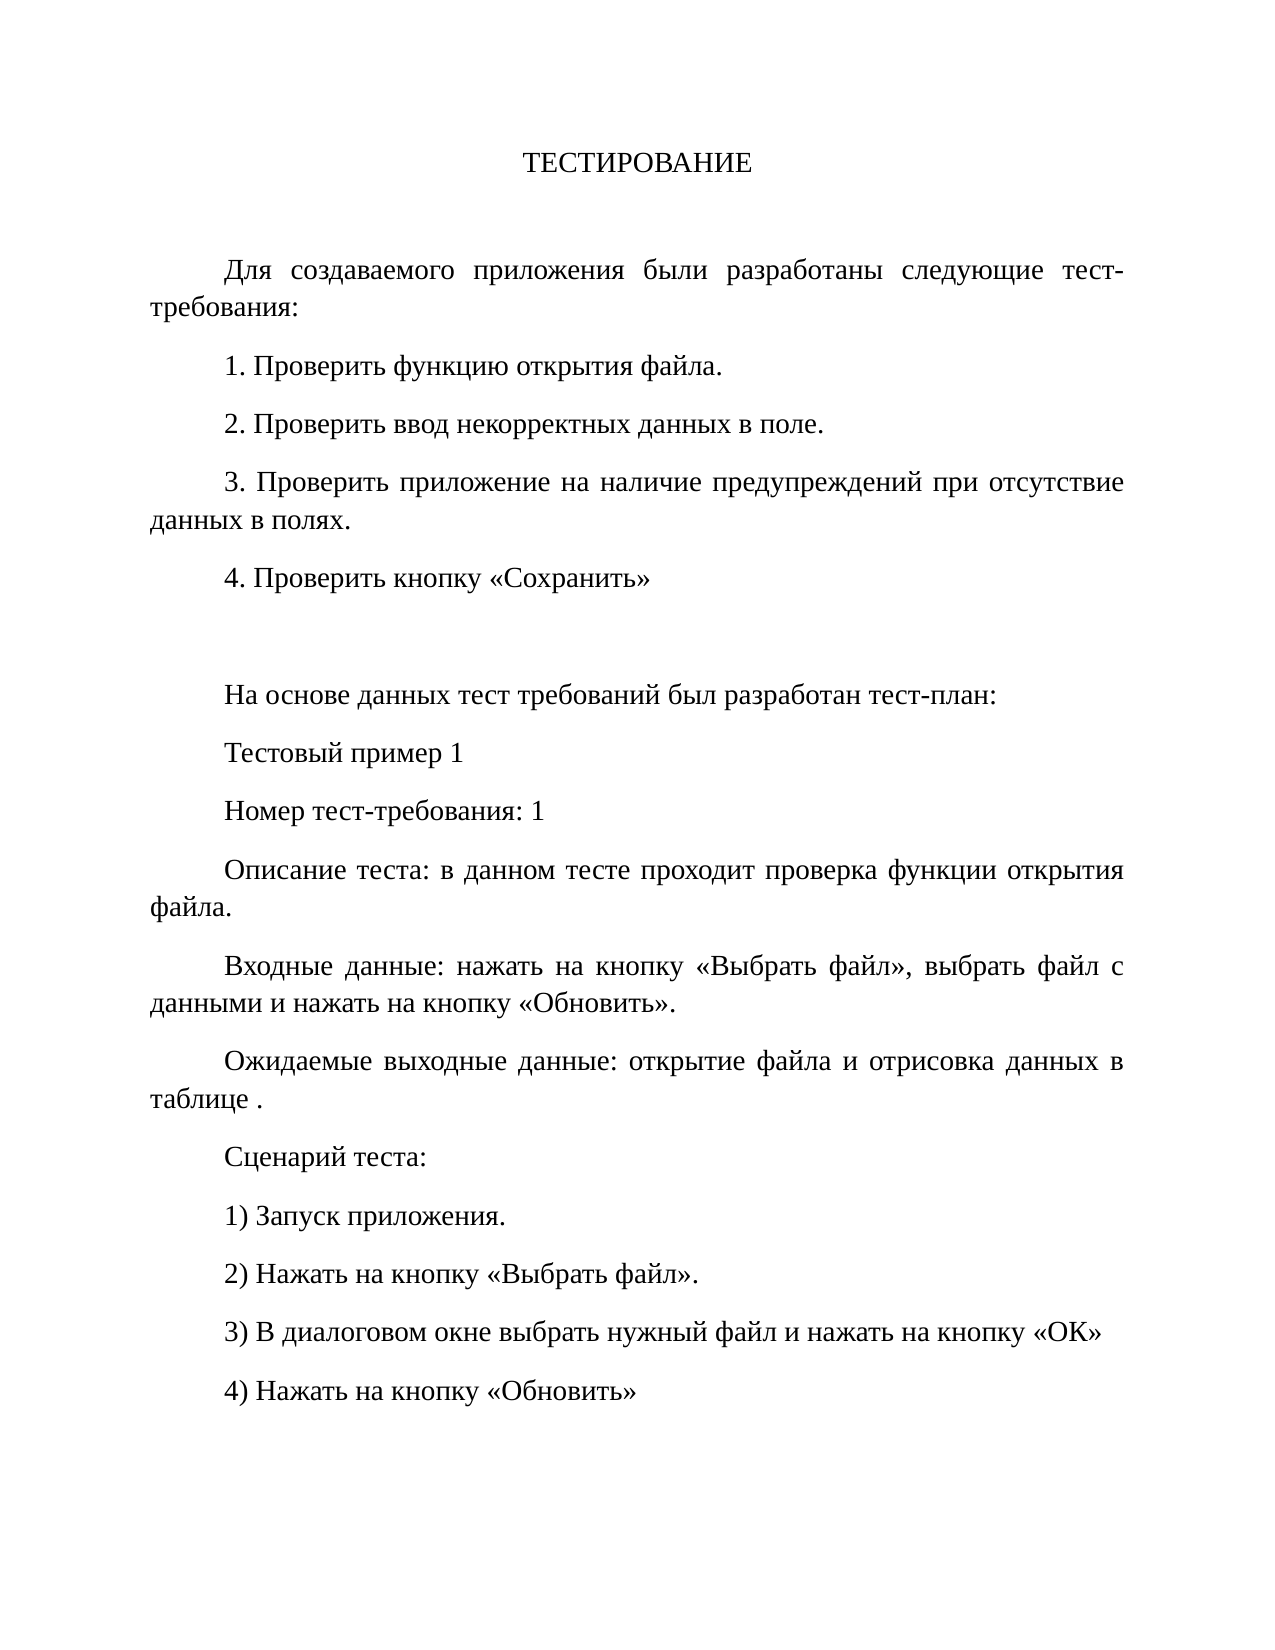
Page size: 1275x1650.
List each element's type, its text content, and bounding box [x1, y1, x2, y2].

text 2. Проверить ввод некорректных данных в поле. [150, 403, 1125, 441]
text Тестовый пример 1 [150, 732, 1125, 770]
text На основе данных тест требований был разработан тест-план: [150, 674, 1125, 712]
text 1. Проверить функцию открытия файла. [150, 345, 1125, 382]
text 1) Запуск приложения. [150, 1195, 1125, 1232]
text 3. Проверить приложение на наличие предупреждений при отсутствие данных в полях. [150, 462, 1125, 537]
text 2) Нажать на кнопку «Выбрать файл». [150, 1253, 1125, 1291]
text Описание теста: в данном тесте проходит проверка функции открытия файла. [150, 849, 1125, 924]
text Номер тест-требования: 1 [150, 791, 1125, 828]
text 4) Нажать на кнопку «Обновить» [150, 1370, 1125, 1407]
text Для создаваемого приложения были разработаны следующие тест-требования: [150, 249, 1125, 324]
text ТЕСТИРОВАНИЕ [150, 150, 1125, 179]
text 3) В диалоговом окне выбрать нужный файл и нажать на кнопку «ОК» [150, 1312, 1125, 1349]
text Сценарий теста: [150, 1137, 1125, 1174]
text Ожидаемые выходные данные: открытие файла и отрисовка данных в таблице . [150, 1041, 1125, 1116]
text 4. Проверить кнопку «Сохранить» [150, 557, 1125, 595]
text Входные данные: нажать на кнопку «Выбрать файл», выбрать файл с данными и нажать на кнопку «Обновить». [150, 945, 1125, 1020]
